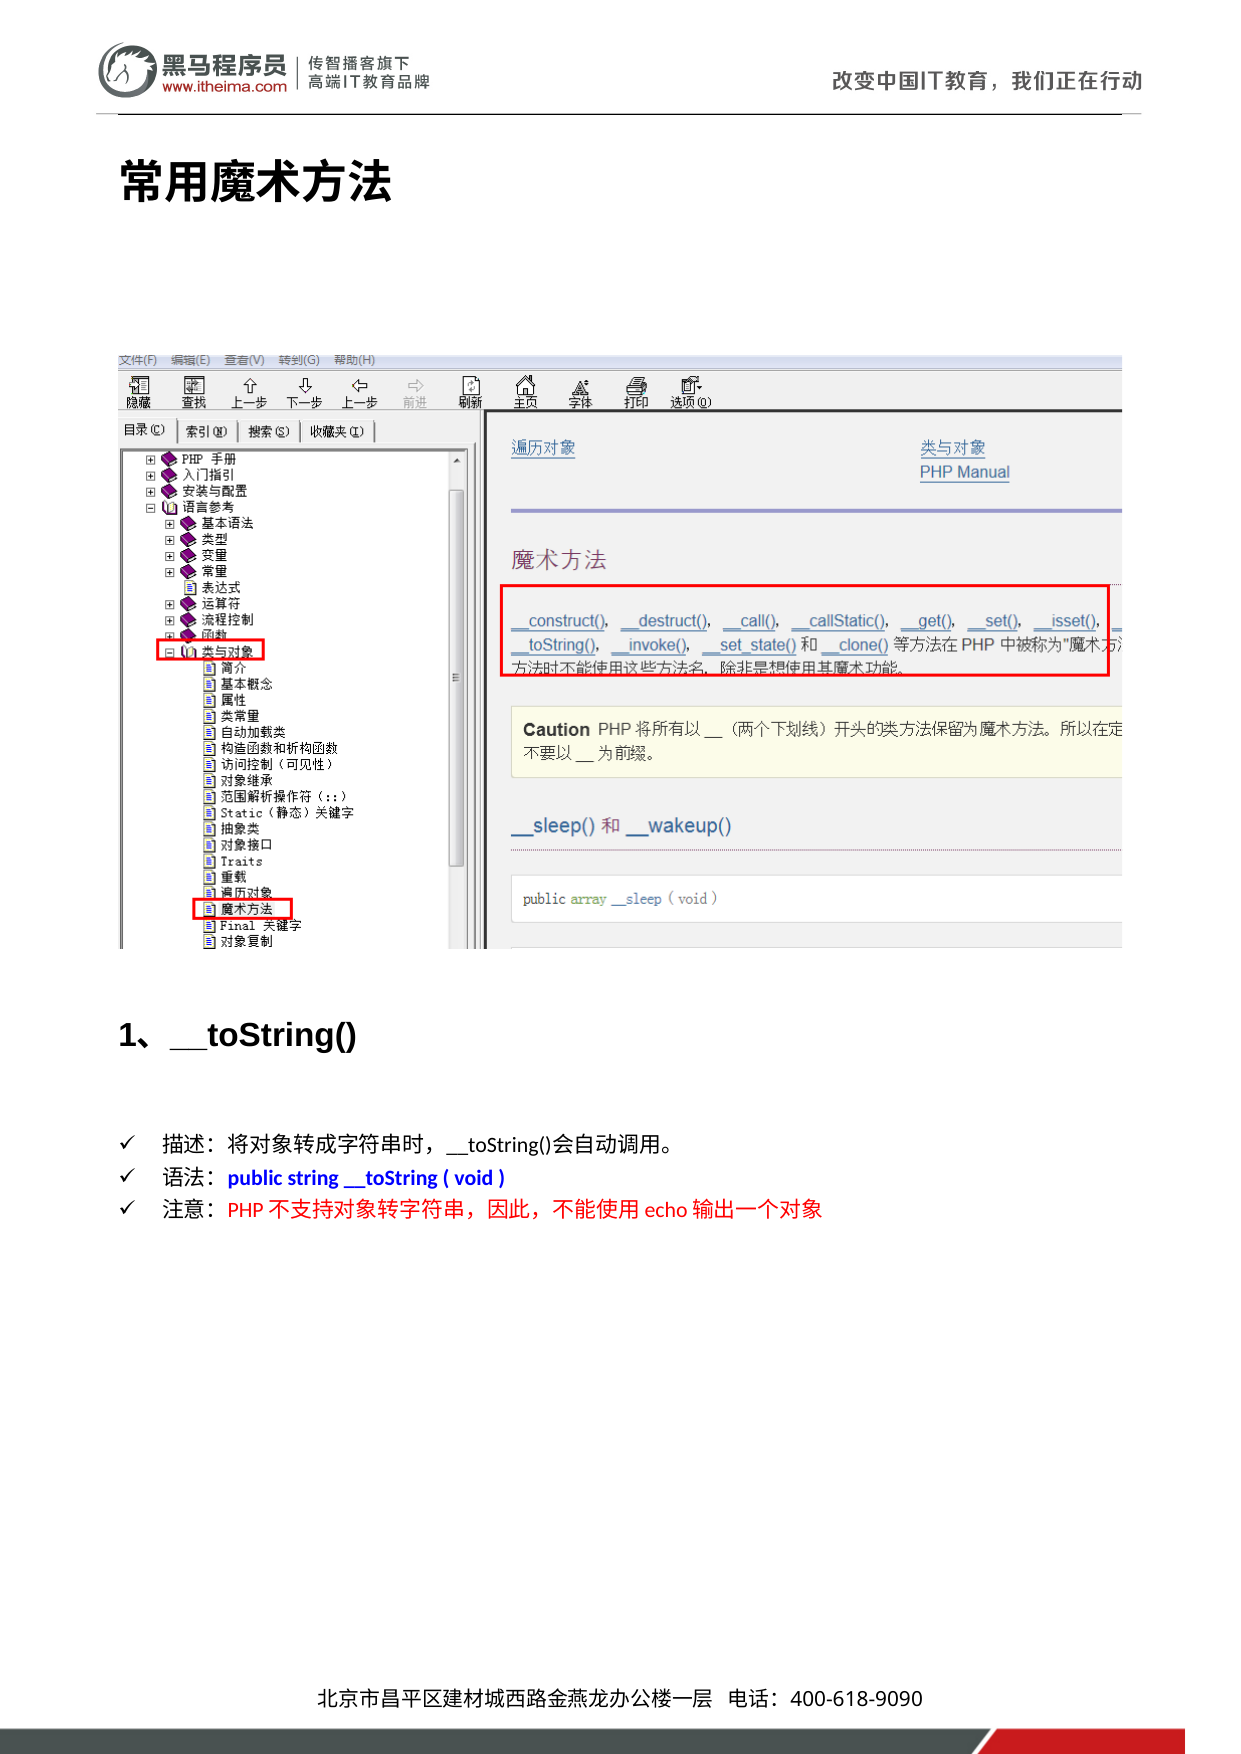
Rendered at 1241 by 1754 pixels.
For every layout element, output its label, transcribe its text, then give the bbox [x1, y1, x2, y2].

subtitle 常用魔术方法 [118, 129, 1122, 227]
picture [0, 0, 1241, 122]
list 注意：PHP不支持对象转字符串，因此，不能使用echo输出一个对象 [118, 1192, 1122, 1224]
subtitle 1、__toString() [118, 999, 1122, 1064]
list 语法：public string __toString ( void ) [118, 1159, 1122, 1192]
picture [0, 1669, 1186, 1754]
picture [118, 355, 1123, 949]
list 描述：将对象转成字符串时，__toString()会自动调用。 [118, 1127, 1122, 1159]
